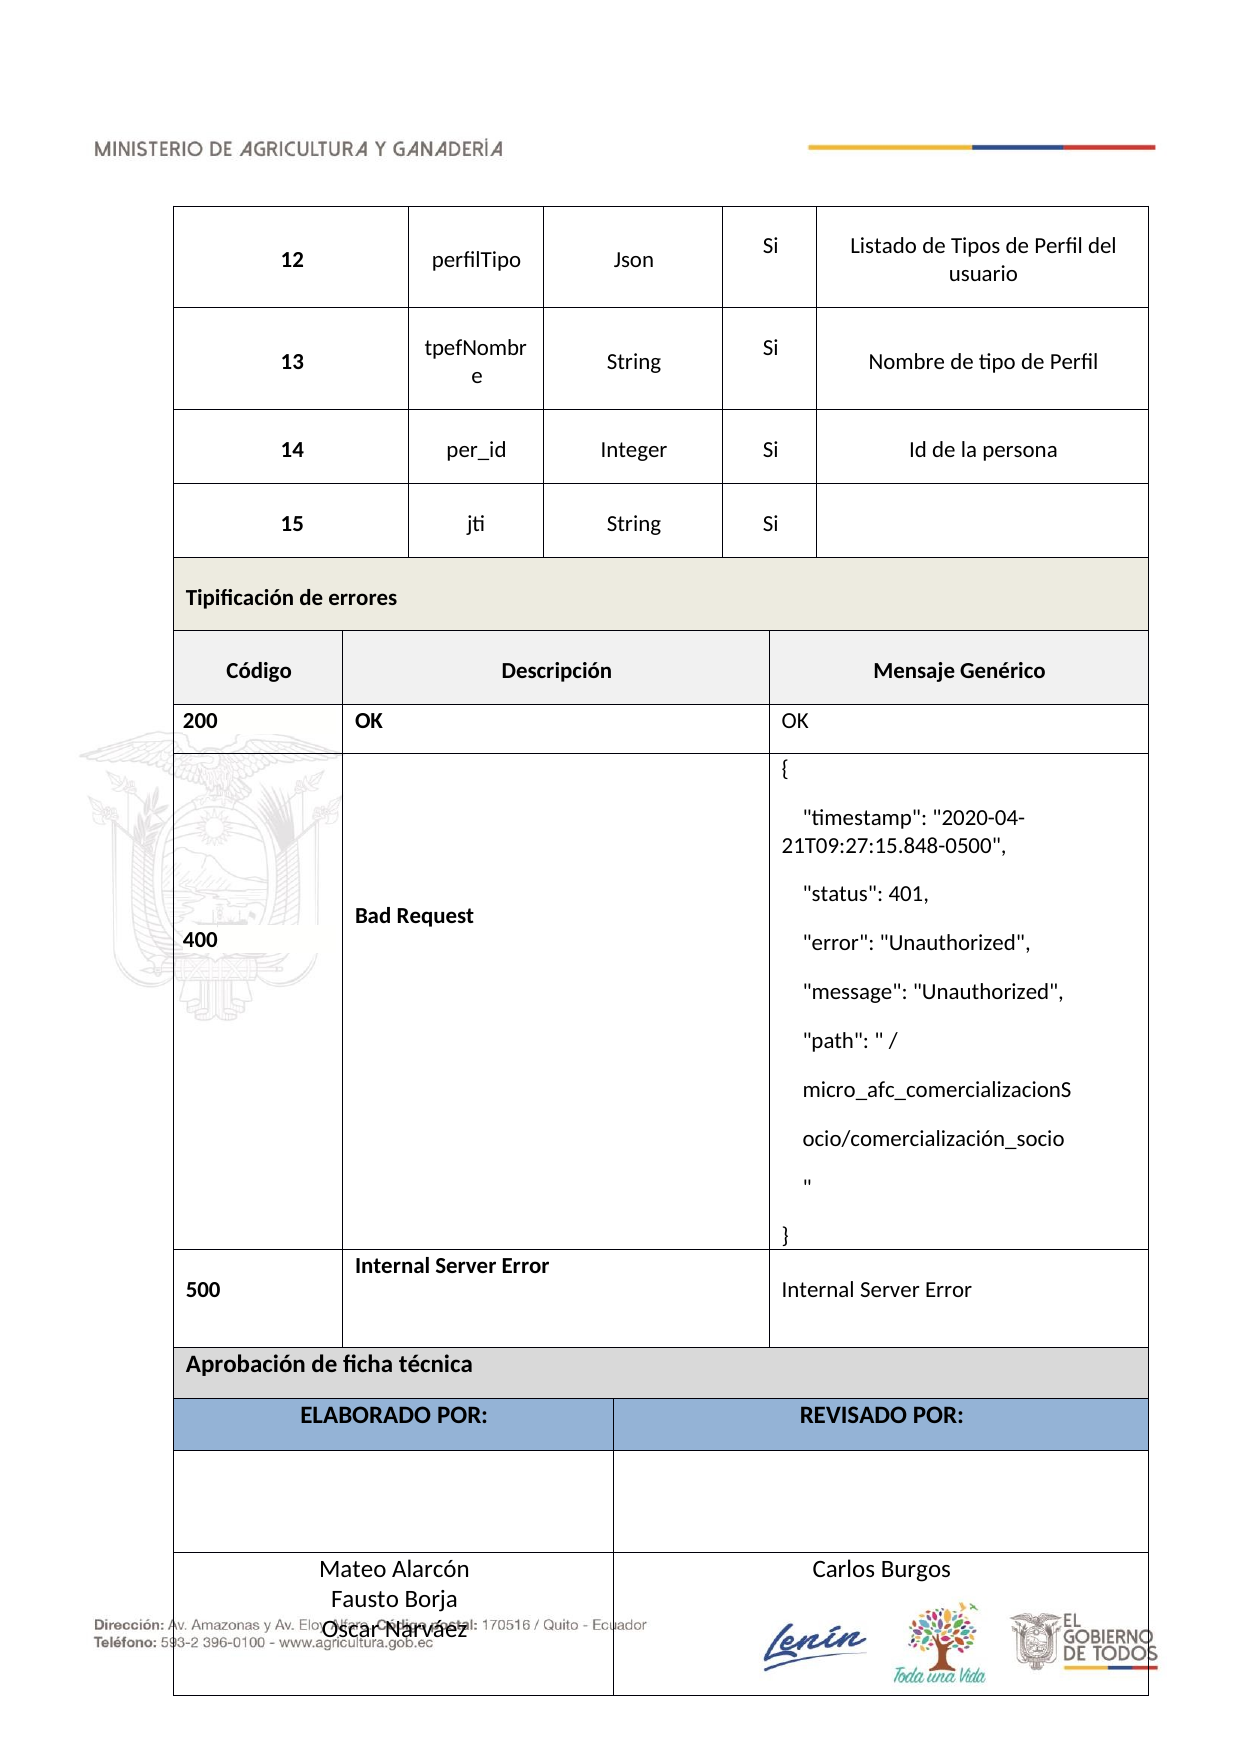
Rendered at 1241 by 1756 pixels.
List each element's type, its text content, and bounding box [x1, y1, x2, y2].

table_cell jti [409, 484, 543, 557]
table_cell Si [723, 484, 816, 557]
table_cell [614, 1451, 1148, 1552]
table_cell Descripción [343, 631, 769, 704]
table_cell [174, 1451, 613, 1552]
table_cell Integer [544, 410, 722, 482]
table_cell Código [174, 631, 342, 704]
table_cell 13 [174, 308, 408, 409]
table_cell [817, 484, 1148, 557]
table_cell Bad Request [343, 754, 769, 1249]
table_header Si [723, 207, 816, 307]
table_cell Id de la persona [817, 410, 1148, 482]
table_cell tpefNombr e [409, 308, 543, 409]
table_cell 400 [174, 754, 342, 1249]
table_header 12 [174, 207, 408, 307]
table_cell String [544, 484, 722, 557]
table_cell Tipificación de errores [174, 558, 1148, 630]
table_cell OK [343, 705, 769, 753]
table_cell OK [770, 705, 1148, 753]
table_cell Nombre de tipo de Perfil [817, 308, 1148, 409]
table_cell Mateo Alarcón Fausto Borja Oscar Narváez [174, 1553, 613, 1695]
table_cell per_id [409, 410, 543, 482]
table_cell 14 [174, 410, 408, 482]
table_cell ELABORADO POR: [174, 1399, 613, 1450]
table_cell Aprobación de ficha técnica [174, 1348, 1148, 1398]
table_cell Si [723, 308, 816, 409]
table_header Json [544, 207, 722, 307]
table_cell String [544, 308, 722, 409]
table_header perfilTipo [409, 207, 543, 307]
table_cell Carlos Burgos [614, 1553, 1148, 1695]
table_cell REVISADO POR: [614, 1399, 1148, 1450]
table_cell Si [723, 410, 816, 482]
table_cell 200 [174, 705, 342, 753]
table_cell Internal Server Error [770, 1250, 1148, 1347]
table_cell 15 [174, 484, 408, 557]
table_cell Internal Server Error [343, 1250, 769, 1347]
table_cell Mensaje Genérico [770, 631, 1148, 704]
picture [74, 132, 1168, 1693]
table_header Listado de Tipos de Perfil del usuario [817, 207, 1148, 307]
table_cell 500 [174, 1250, 342, 1347]
table_cell { "timestamp": "2020-04- 21T09:27:15.848-0500", "status": 401, "error": "Unauthorized", "message": "Unauthorized", "path": " / micro_afc_comercializacionSocio/comercialización_socio " } [770, 754, 1148, 1249]
